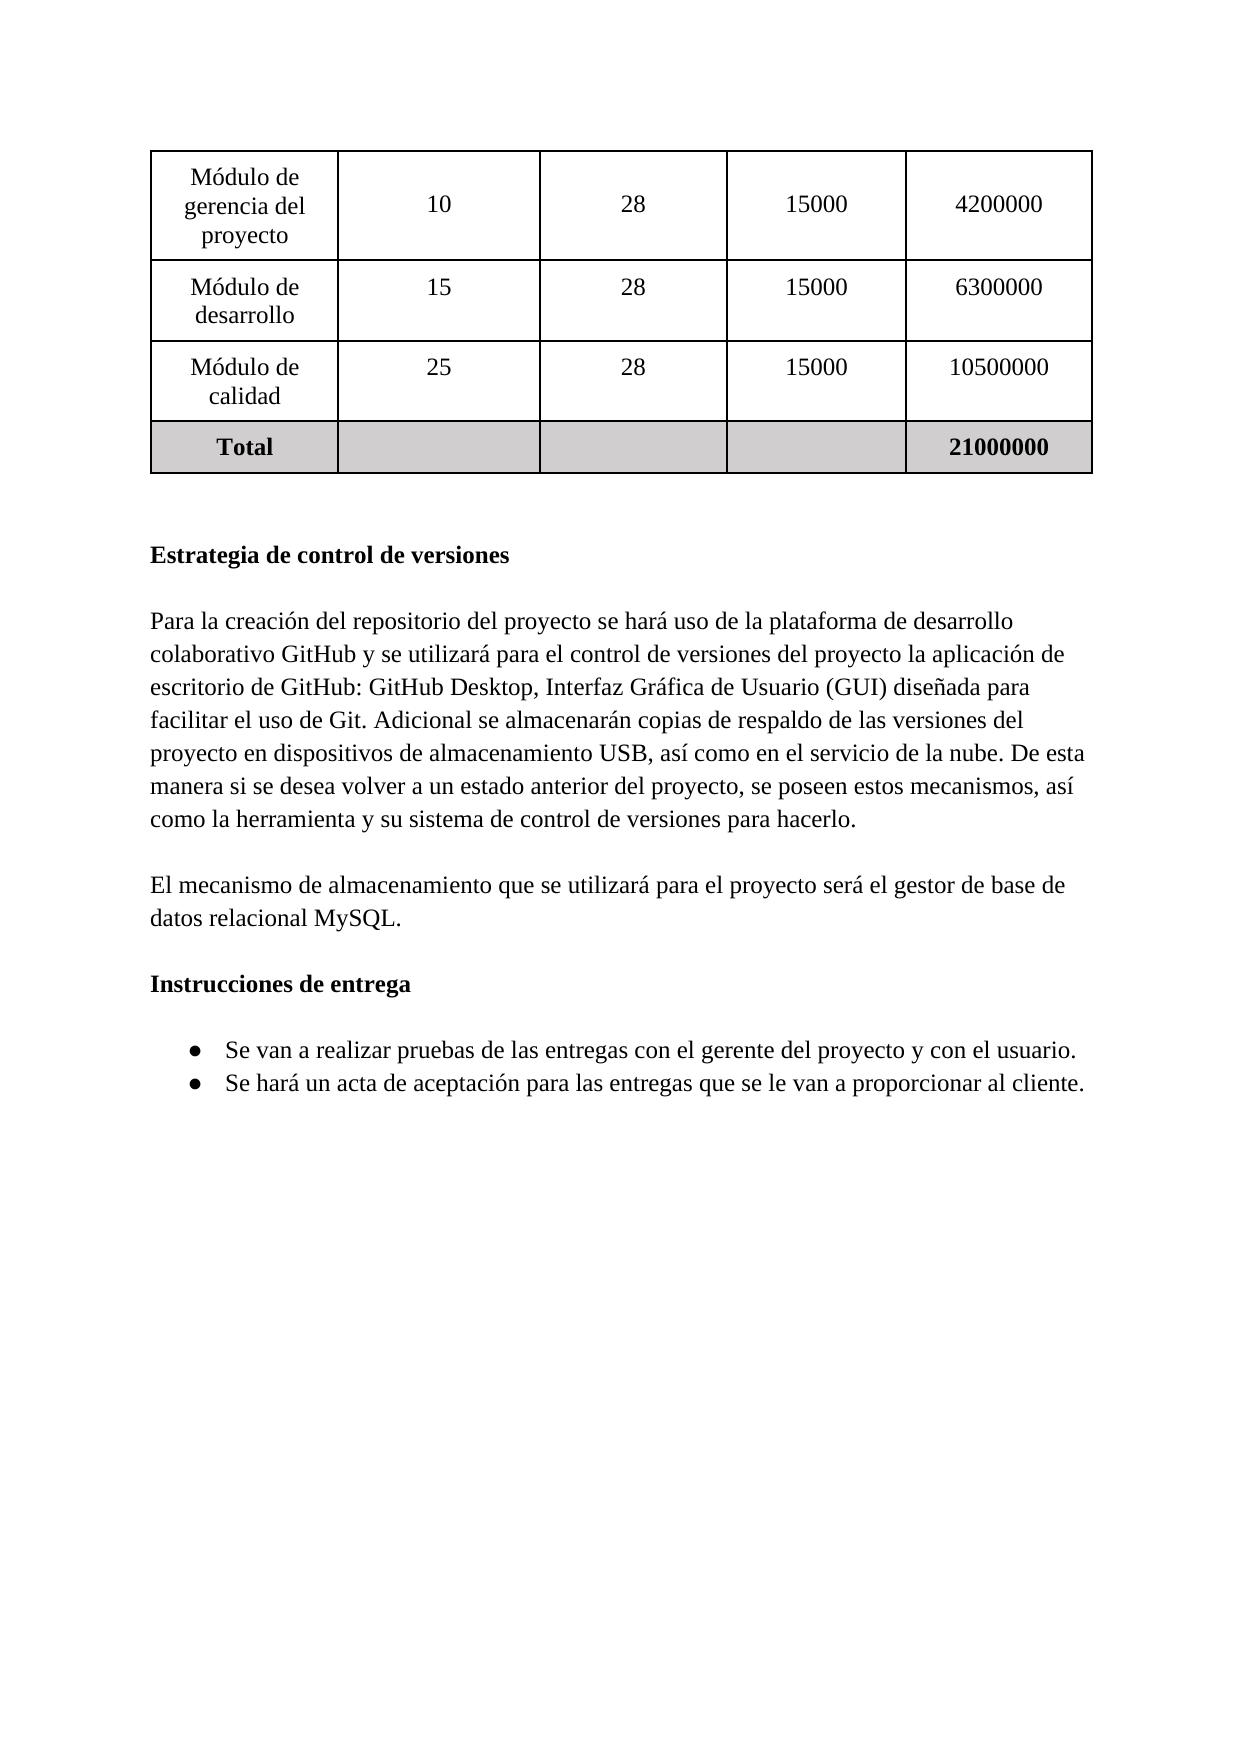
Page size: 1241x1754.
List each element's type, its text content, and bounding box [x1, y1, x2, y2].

table_cell [339, 422, 539, 472]
table_cell Módulo de gerencia del proyecto [152, 152, 337, 259]
table_cell 25 [339, 342, 539, 420]
table_cell 4200000 [907, 152, 1091, 259]
table_cell 28 [541, 261, 726, 339]
table_cell 15 [339, 261, 539, 339]
table_cell 10500000 [907, 342, 1091, 420]
table_cell 15000 [728, 261, 905, 339]
table_cell Total [152, 422, 337, 472]
table_cell 15000 [728, 342, 905, 420]
list Se hará un acta de aceptación para las entregas que se le van a proporcionar al cliente. [187, 1068, 1090, 1097]
text Para la creación del repositorio del proyecto se hará uso de la plataforma de desarrollo colaborativo GitHub y se utilizará para el control de versiones del proyecto la aplicación de escritorio de GitHub: GitHub Desktop, Interfaz Gráfica de Usuario (GUI) diseñada para facilitar el uso de Git. Adicional se almacenarán copias de respaldo de las versiones del proyecto en dispositivos de almacenamiento USB, así como en el servicio de la nube. De esta manera si se desea volver a un estado anterior del proyecto, se poseen estos mecanismos, así como la herramienta y su sistema de control de versiones para hacerlo. [150, 606, 1090, 833]
table_cell [728, 422, 905, 472]
table_cell Módulo de calidad [152, 342, 337, 420]
text El mecanismo de almacenamiento que se utilizará para el proyecto será el gestor de base de datos relacional MySQL. [150, 870, 1090, 932]
table_cell 28 [541, 342, 726, 420]
table_cell 21000000 [907, 422, 1091, 472]
table_cell 6300000 [907, 261, 1091, 339]
table_cell 28 [541, 152, 726, 259]
list Se van a realizar pruebas de las entregas con el gerente del proyecto y con el usuario. [187, 1035, 1090, 1064]
table_cell 10 [339, 152, 539, 259]
text Instrucciones de entrega [150, 969, 1090, 998]
table_cell [541, 422, 726, 472]
table_cell Módulo de desarrollo [152, 261, 337, 339]
text Estrategia de control de versiones [150, 540, 1090, 568]
table_cell 15000 [728, 152, 905, 259]
